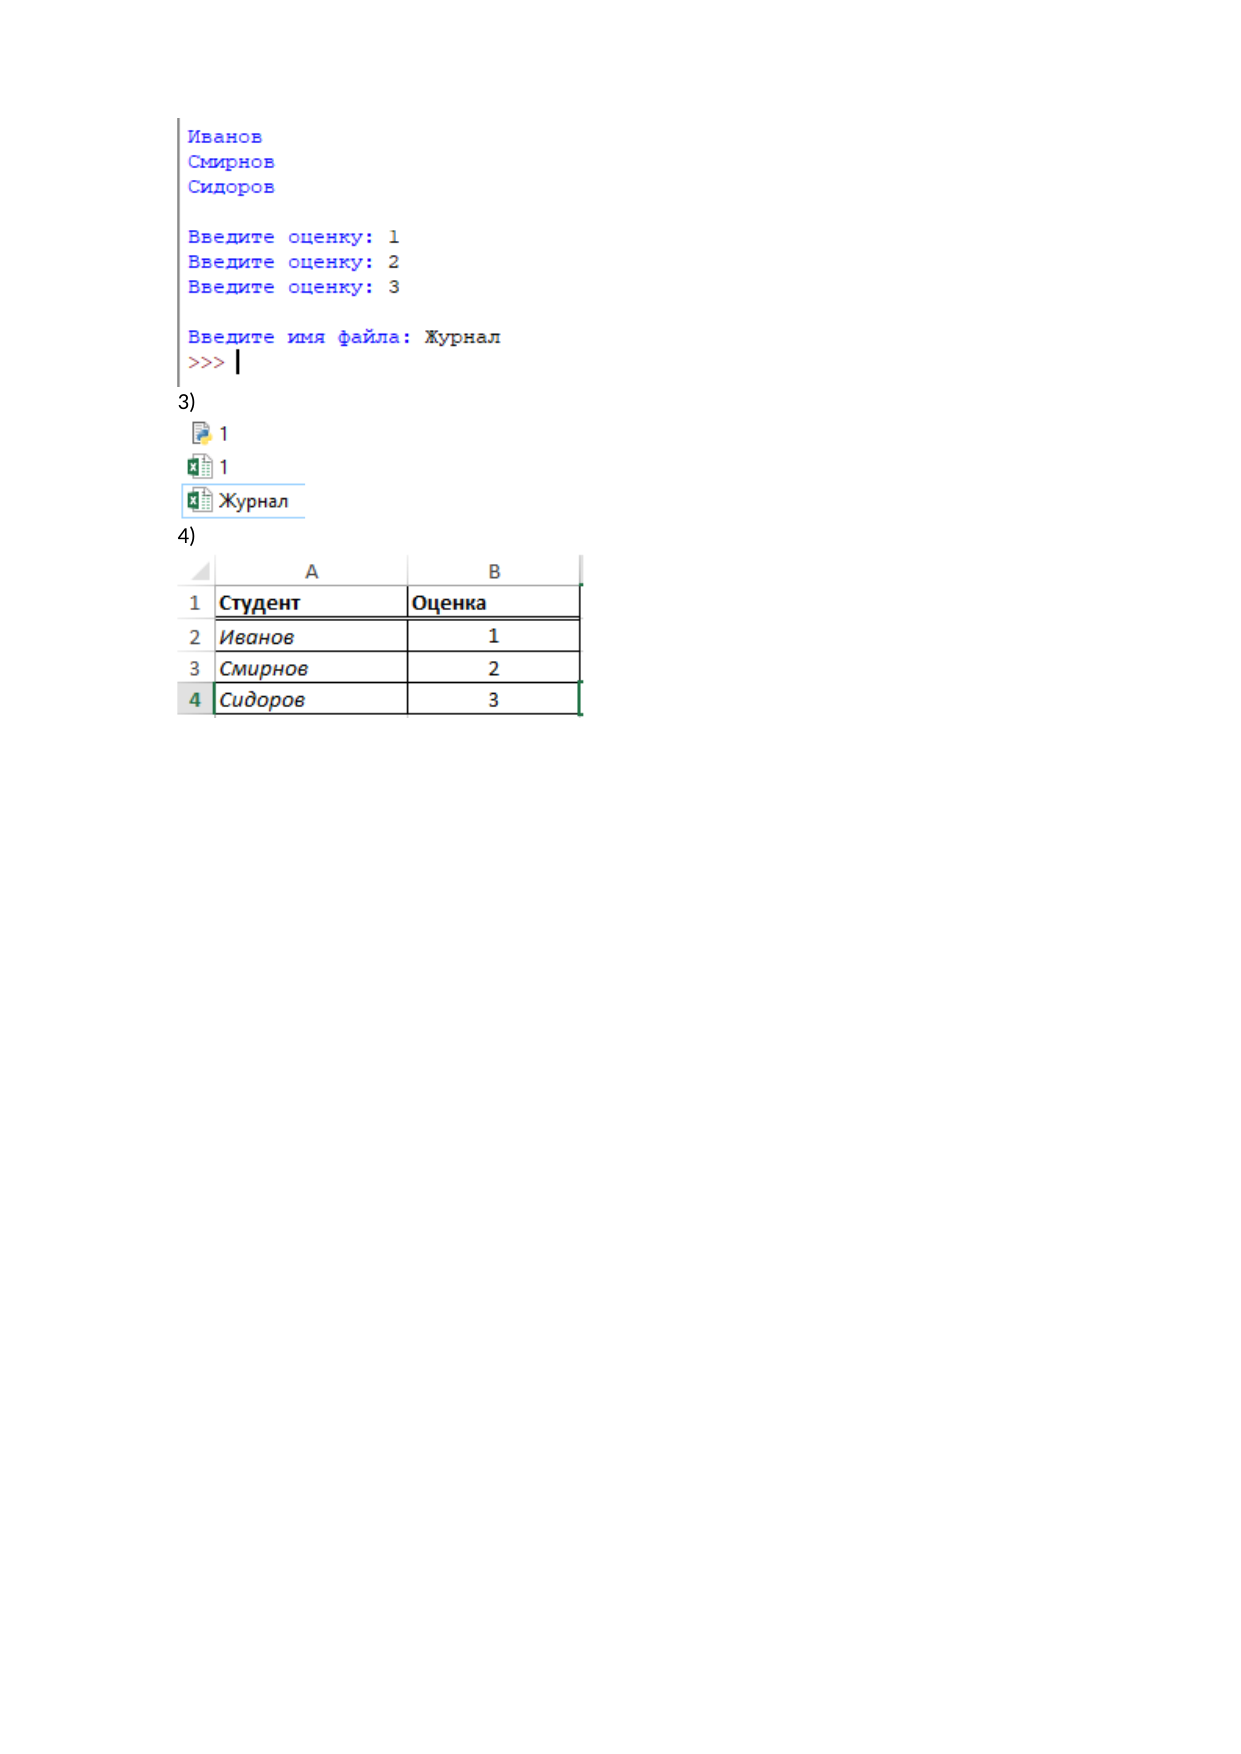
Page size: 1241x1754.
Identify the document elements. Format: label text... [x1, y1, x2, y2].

text 4) [177, 521, 1152, 549]
picture [177, 118, 543, 387]
picture [177, 415, 306, 522]
text 3) [177, 387, 1152, 415]
picture [177, 549, 584, 718]
